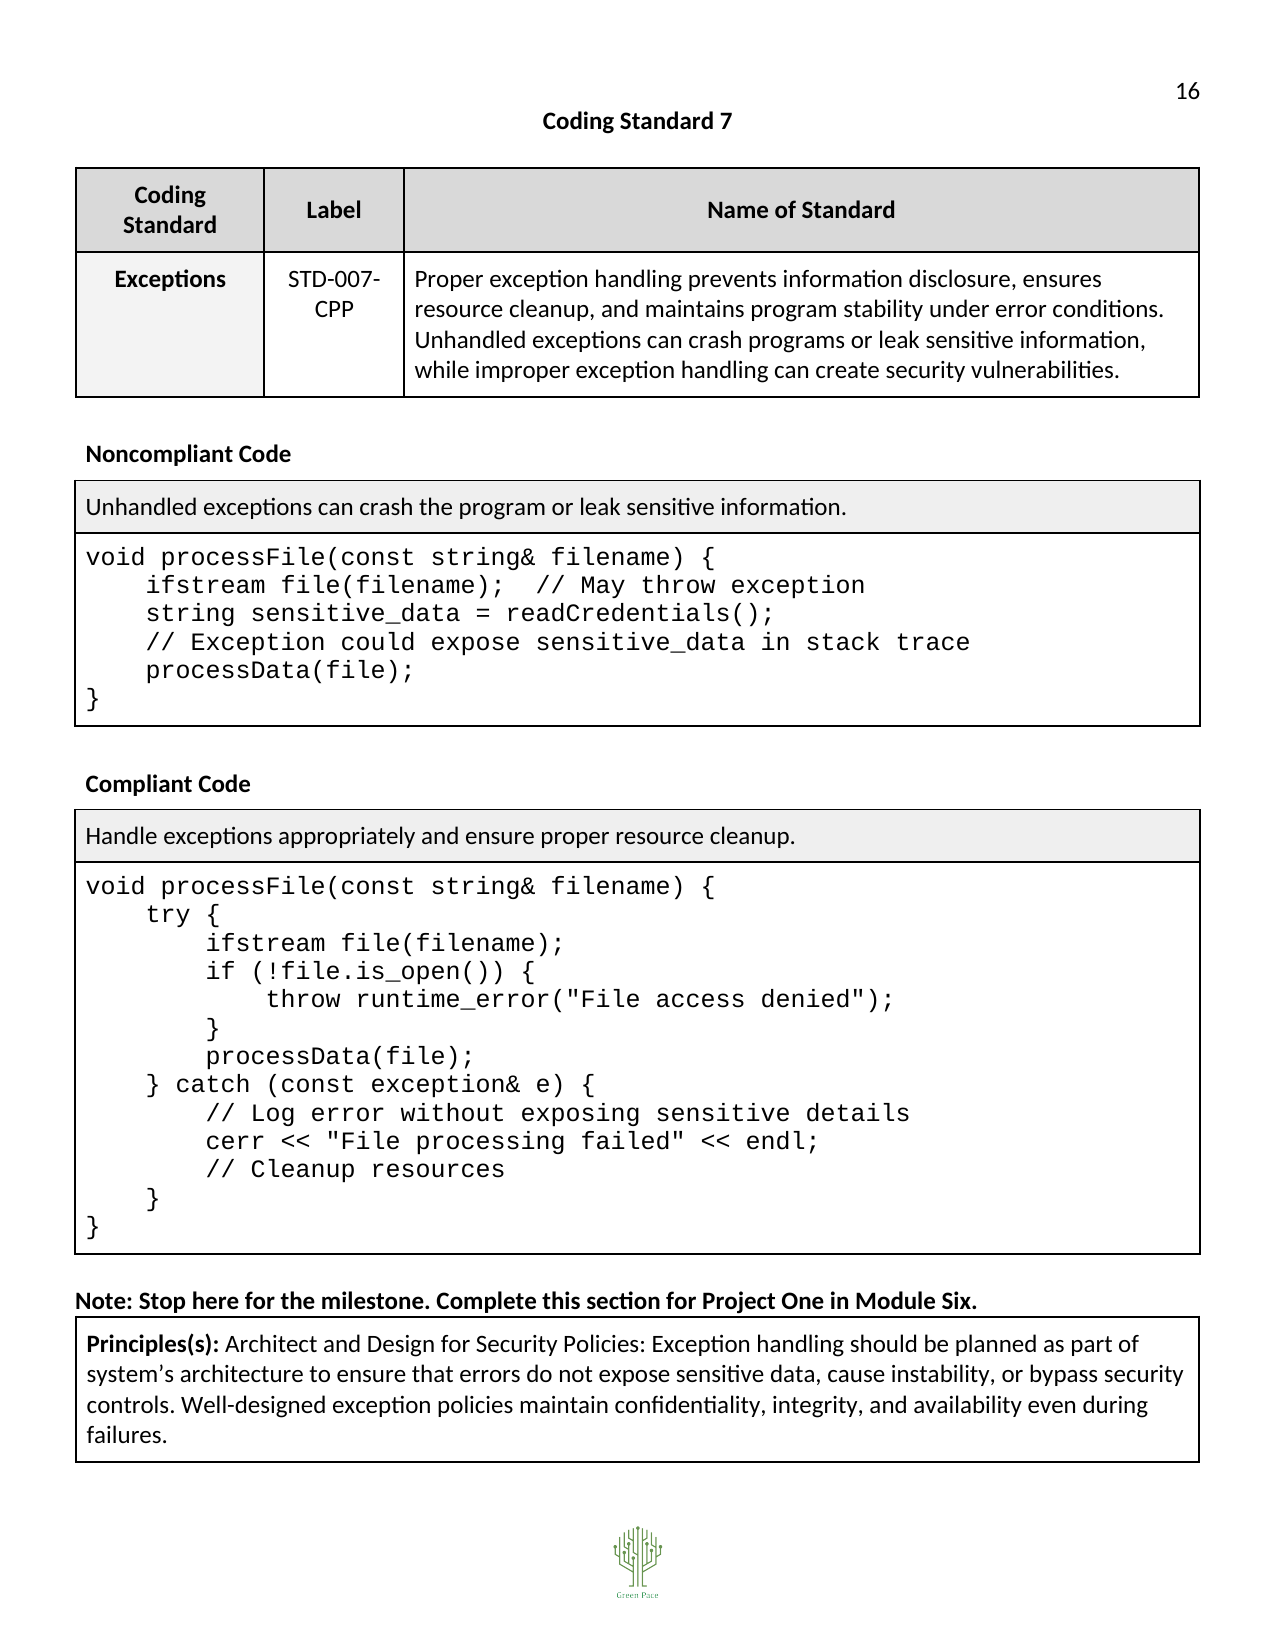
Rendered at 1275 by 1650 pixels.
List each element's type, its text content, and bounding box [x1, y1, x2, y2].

table_header Coding Standard [77, 169, 263, 251]
table_header Compliant Code [75, 758, 1200, 809]
table_header Label [265, 169, 403, 251]
table_header Principles(s): Architect and Design for Security Policies: Exception handling should be planned as part of system’s architecture to ensure that errors do not expose sensitive data, cause instability, or bypass security controls. Well-designed exception policies maintain confidentiality, integrity, and availability even during failures. [77, 1318, 1198, 1461]
table_cell Unhandled exceptions can crash the program or leak sensitive information. [76, 481, 1199, 532]
table_cell STD-007-CPP [265, 253, 403, 396]
table_cell Proper exception handling prevents information disclosure, ensures resource cleanup, and maintains program stability under error conditions. Unhandled exceptions can crash programs or leak sensitive information, while improper exception handling can create security vulnerabilities. [405, 253, 1198, 396]
subtitle Coding Standard 7 [75, 106, 1200, 136]
text Note: Stop here for the milestone. Complete this section for Project One in Module Six. [75, 1285, 1200, 1316]
table_header Name of Standard [405, 169, 1198, 251]
table_cell void processFile(const string& filename) { ifstream file(filename); // May throw exception string sensitive_data = readCredentials(); // Exception could expose sensitive_data in stack trace processData(file); } [76, 534, 1199, 725]
picture [605, 1521, 670, 1606]
table_cell void processFile(const string& filename) { try { ifstream file(filename); if (!file.is_open()) { throw runtime_error("File access denied"); } processData(file); } catch (const exception& e) { // Log error without exposing sensitive details cerr << "File processing failed" << endl; // Cleanup resources } } [76, 863, 1199, 1252]
table_header Noncompliant Code [75, 428, 1200, 479]
table_cell Exceptions [77, 253, 263, 396]
table_cell Handle exceptions appropriately and ensure proper resource cleanup. [76, 810, 1199, 861]
